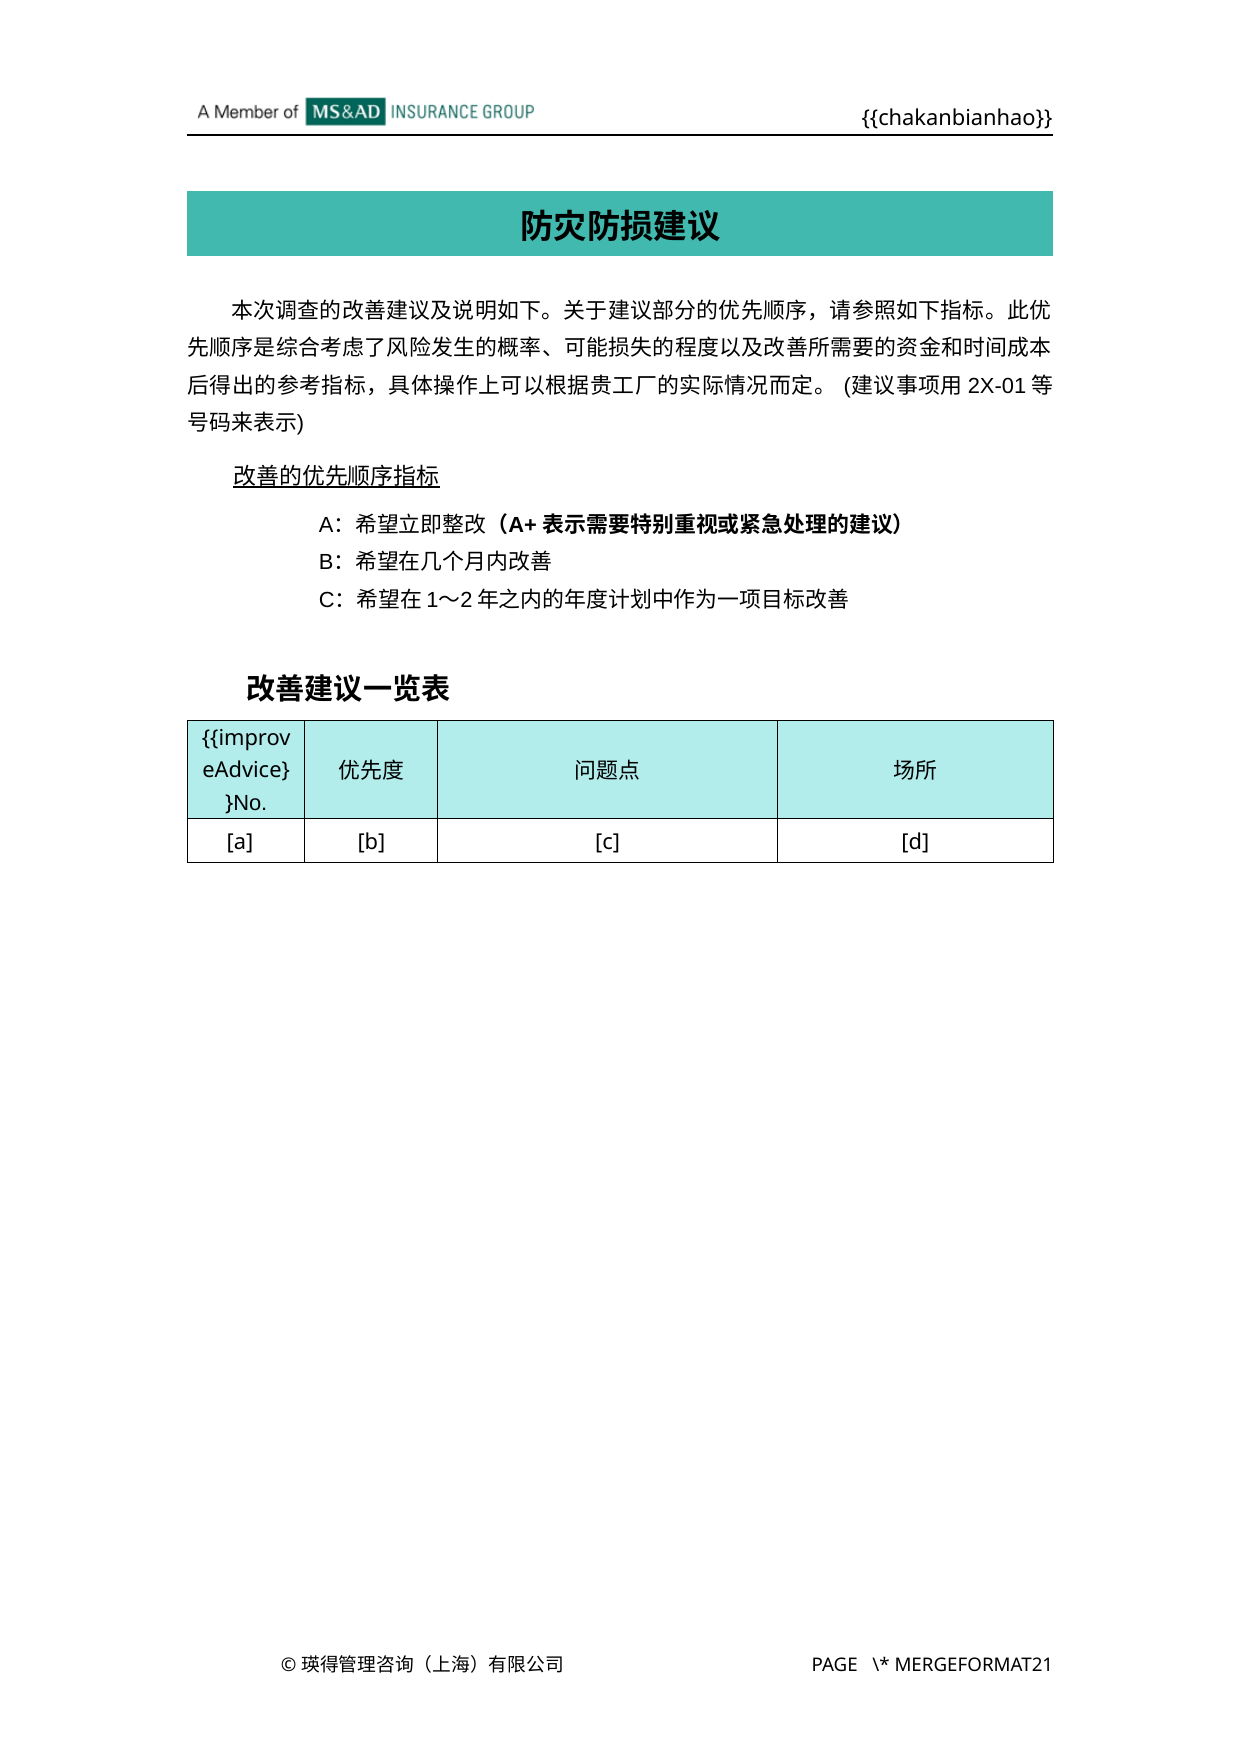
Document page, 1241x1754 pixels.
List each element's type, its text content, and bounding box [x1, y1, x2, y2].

list 防灾防损建议 [187, 191, 1053, 256]
text A：希望立即整改（A+ 表示需要特别重视或紧急处理的建议） [187, 507, 1053, 539]
table_header 问题点 [438, 721, 777, 818]
text C：希望在1～2年之内的年度计划中作为一项目标改善 [187, 581, 1053, 614]
table_cell [c] [438, 819, 777, 862]
text 改善的优先顺序指标 [187, 442, 1053, 507]
table_cell [d] [778, 819, 1053, 862]
table_header 场所 [778, 721, 1053, 818]
picture [197, 97, 535, 126]
text B：希望在几个月内改善 [187, 544, 1053, 576]
table_header {{improveAdvice}}No. [188, 721, 304, 818]
text 本次调查的改善建议及说明如下。关于建议部分的优先顺序，请参照如下指标。此优先顺序是综合考虑了风险发生的概率、可能损失的程度以及改善所需要的资金和时间成本后得出的参考指标，具体操作上可以根据贵工厂的实际情况而定。 (建议事项用2X-01等号码来表示) [187, 293, 1053, 437]
table_cell [a] [188, 819, 304, 862]
table_cell [b] [305, 819, 437, 862]
table_header 优先度 [305, 721, 437, 818]
list 改善建议一览表 [246, 654, 1053, 719]
